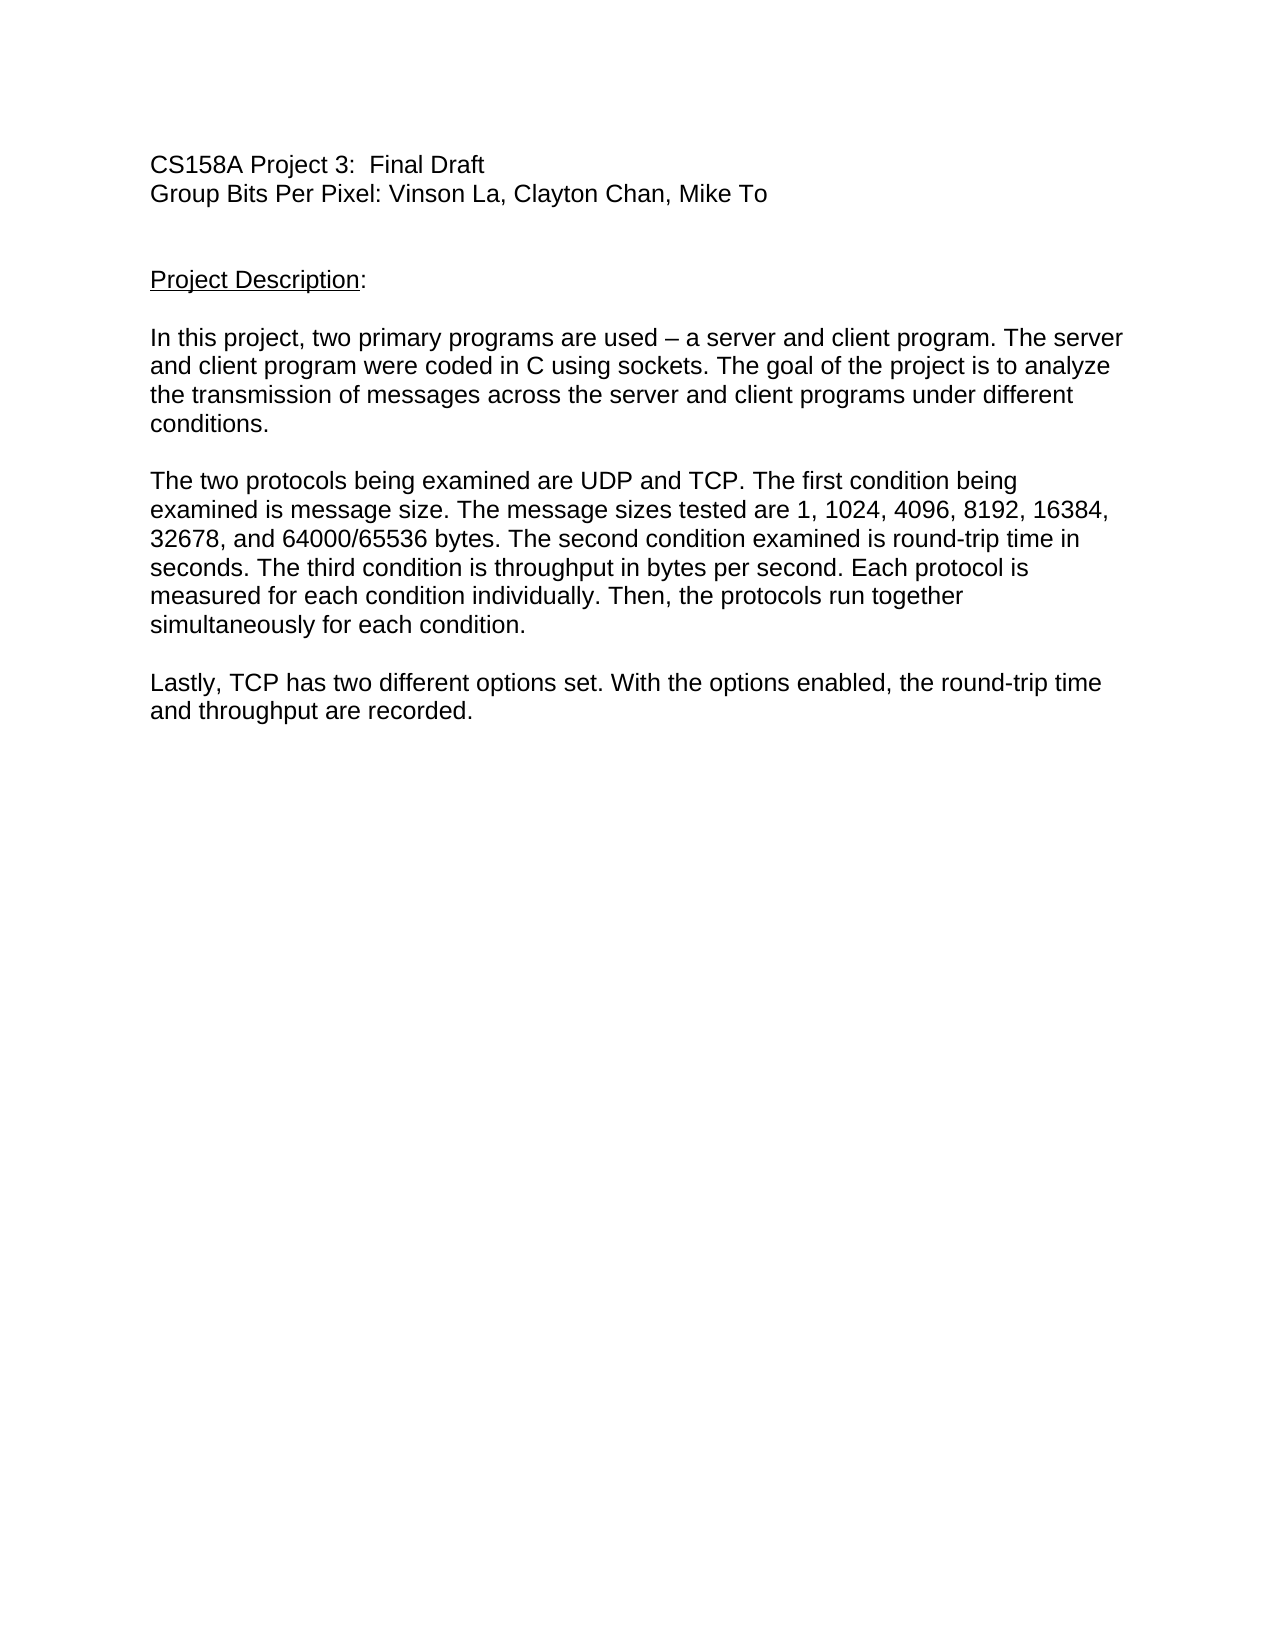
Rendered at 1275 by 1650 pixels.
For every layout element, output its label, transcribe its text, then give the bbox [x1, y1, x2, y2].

text The two protocols being examined are UDP and TCP. The first condition being examined is message size. The message sizes tested are 1, 1024, 4096, 8192, 16384, 32678, and 64000/65536 bytes. The second condition examined is round-trip time in seconds. The third condition is throughput in bytes per second. Each protocol is measured for each condition individually. Then, the protocols run together simultaneously for each condition. [150, 466, 1125, 639]
text CS158A Project 3: Final Draft [150, 150, 1125, 179]
text In this project, two primary programs are used – a server and client program. The server and client program were coded in C using sockets. The goal of the project is to analyze the transmission of messages across the server and client programs under different conditions. [150, 322, 1125, 437]
text Project Description: [150, 265, 1125, 294]
text Group Bits Per Pixel: Vinson La, Clayton Chan, Mike To [150, 179, 1125, 207]
text Lastly, TCP has two different options set. With the options enabled, the round-trip time and throughput are recorded. [150, 667, 1125, 725]
